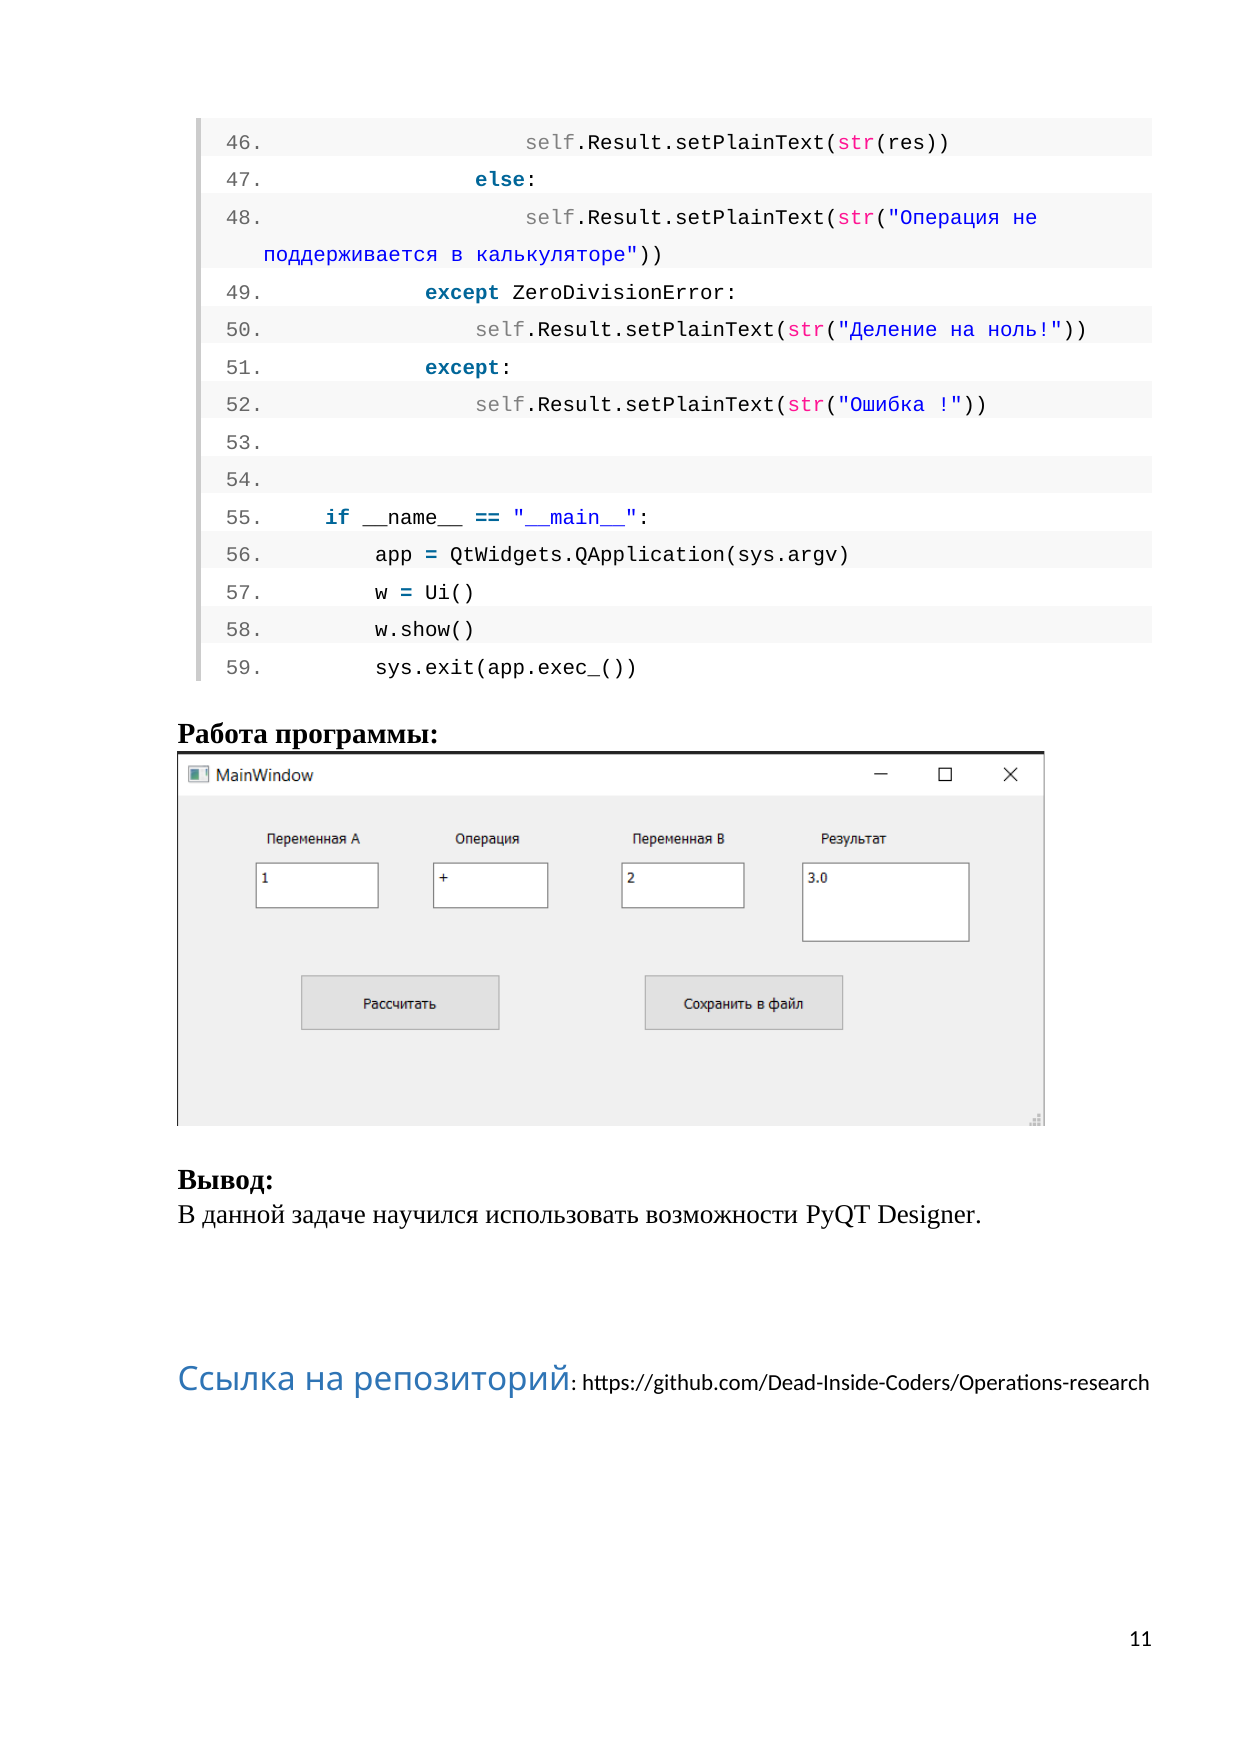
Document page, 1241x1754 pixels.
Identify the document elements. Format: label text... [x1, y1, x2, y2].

list self.Result.setPlainText(str("Операция не поддерживается в калькуляторе")) [201, 193, 1152, 268]
picture [177, 751, 1045, 1126]
list self.Result.setPlainText(str("Деление на ноль!")) [201, 306, 1152, 343]
list sys.exit(app.exec_()) [201, 643, 1152, 681]
text Вывод: [177, 1162, 1152, 1196]
list self.Result.setPlainText(str("Ошибка !")) [201, 381, 1152, 418]
list else: [201, 156, 1152, 193]
list self.Result.setPlainText(str(res)) [201, 118, 1152, 156]
list except: [201, 343, 1152, 381]
list app = QtWidgets.QApplication(sys.argv) [201, 531, 1152, 568]
text Работа программы: [177, 716, 1152, 750]
list if __name__ == "__main__": [201, 493, 1152, 531]
list w.show() [201, 606, 1152, 643]
text Ссылка на репозиторий: https://github.com/Dead-Inside-Coders/Operations-research [177, 1354, 1152, 1400]
list w = Ui() [201, 568, 1152, 606]
text В данной задаче научился использовать возможности PyQT Designer. [177, 1198, 1152, 1229]
list except ZeroDivisionError: [201, 268, 1152, 306]
